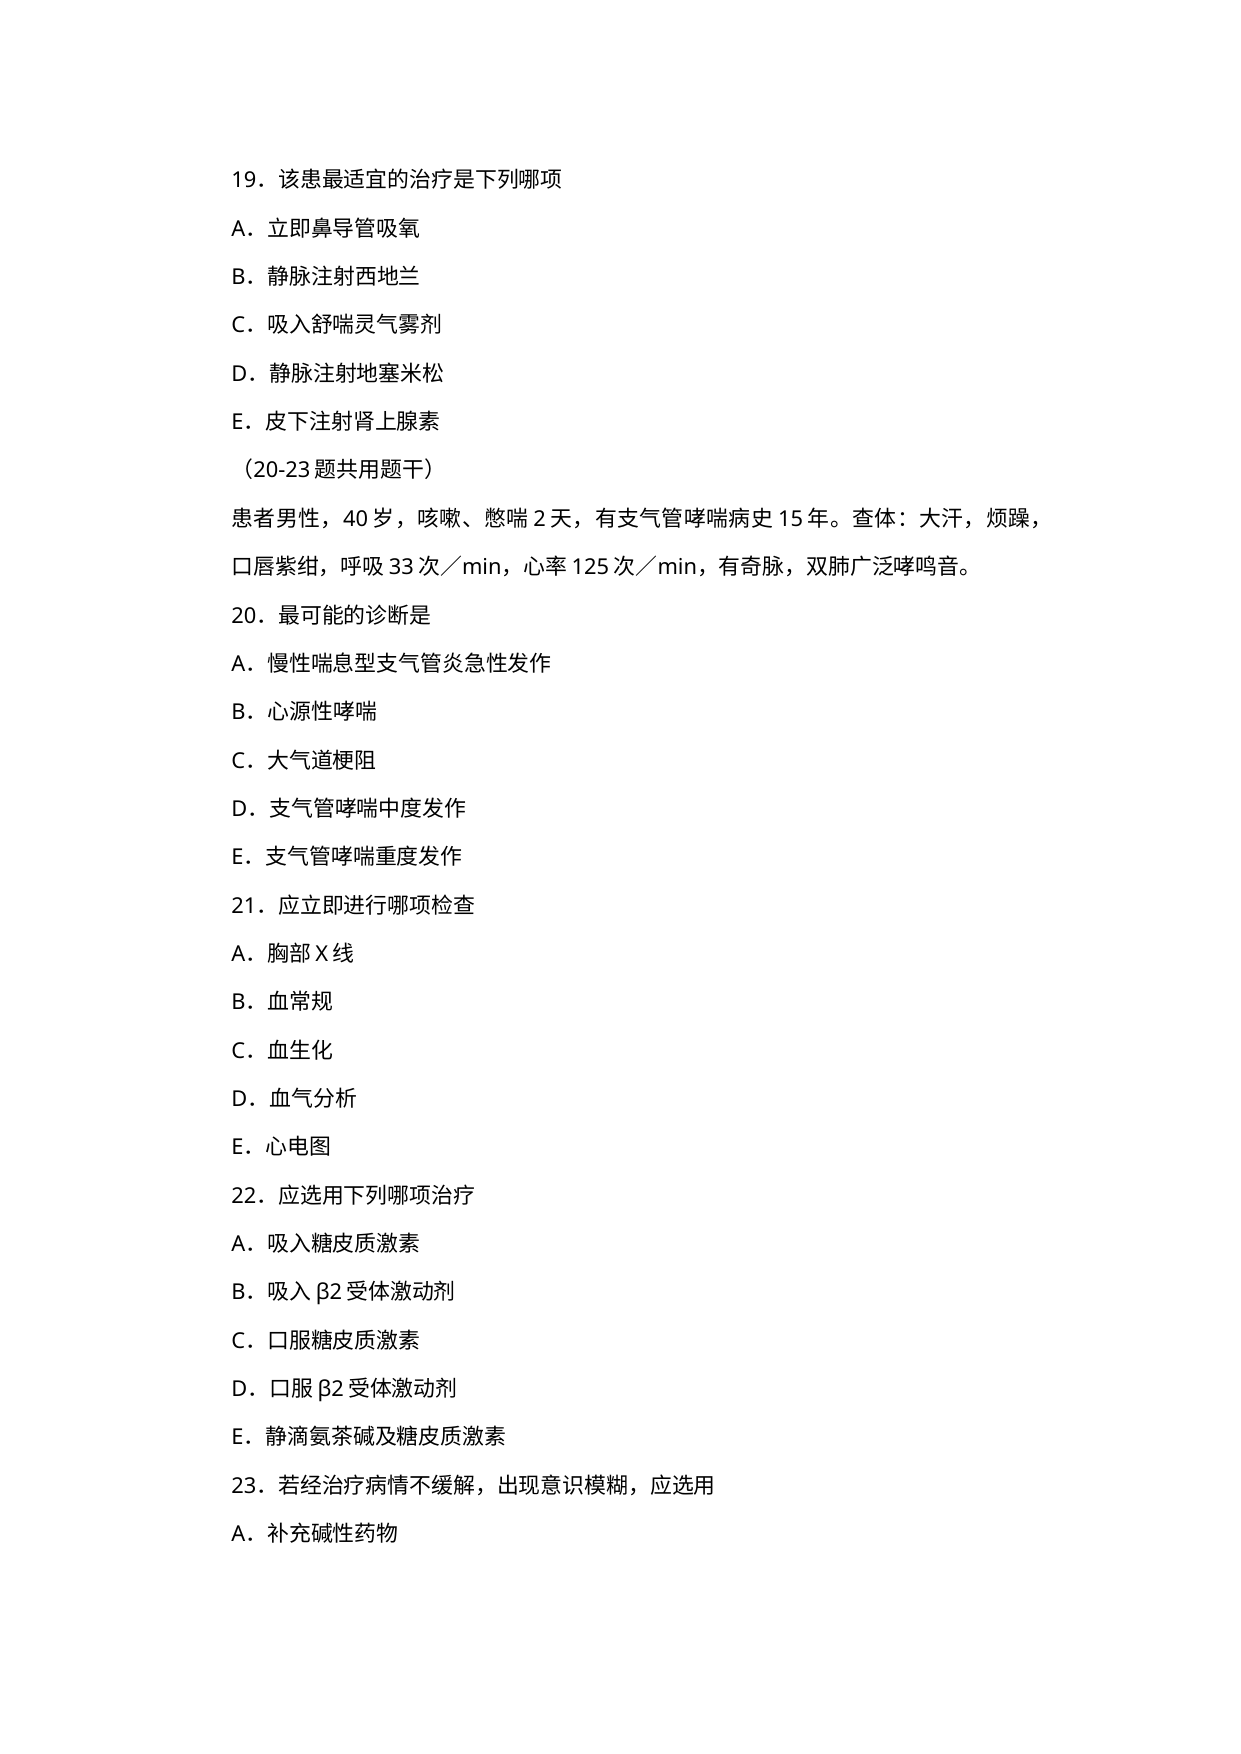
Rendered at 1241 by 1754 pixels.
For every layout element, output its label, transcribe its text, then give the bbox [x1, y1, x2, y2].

text A．立即鼻导管吸氧 [187, 210, 1053, 243]
text D．静脉注射地塞米松 [187, 355, 1053, 388]
text D．口服β2受体激动剂 [187, 1371, 1053, 1403]
text D．支气管哮喘中度发作 [187, 791, 1053, 823]
text C．血生化 [187, 1032, 1053, 1065]
text 22．应选用下列哪项治疗 [187, 1177, 1053, 1210]
text C．口服糖皮质激素 [187, 1322, 1053, 1355]
text （20-23题共用题干） [187, 452, 1053, 484]
text 21．应立即进行哪项检查 [187, 887, 1053, 920]
text A．慢性喘息型支气管炎急性发作 [187, 646, 1053, 678]
text A．胸部X线 [187, 936, 1053, 968]
text 19．该患最适宜的治疗是下列哪项 [187, 162, 1053, 194]
text E．静滴氨茶碱及糖皮质激素 [187, 1419, 1053, 1452]
text A．吸入糖皮质激素 [187, 1226, 1053, 1258]
text E．支气管哮喘重度发作 [187, 839, 1053, 872]
text C．大气道梗阻 [187, 742, 1053, 775]
text 23．若经治疗病情不缓解，出现意识模糊，应选用 [187, 1467, 1053, 1500]
text E．皮下注射肾上腺素 [187, 404, 1053, 436]
text 患者男性，40岁，咳嗽、憋喘2天，有支气管哮喘病史15年。查体：大汗，烦躁，口唇紫绀，呼吸33次／min，心率125次／min，有奇脉，双肺广泛哮鸣音。 [231, 500, 1053, 582]
text D．血气分析 [187, 1081, 1053, 1113]
text 20．最可能的诊断是 [187, 597, 1053, 630]
text B．血常规 [187, 984, 1053, 1017]
text B．心源性哮喘 [187, 694, 1053, 727]
text C．吸入舒喘灵气雾剂 [187, 307, 1053, 339]
text B．静脉注射西地兰 [187, 259, 1053, 291]
text A．补充碱性药物 [187, 1516, 1053, 1548]
text B．吸入β2受体激动剂 [187, 1274, 1053, 1307]
text E．心电图 [187, 1129, 1053, 1162]
